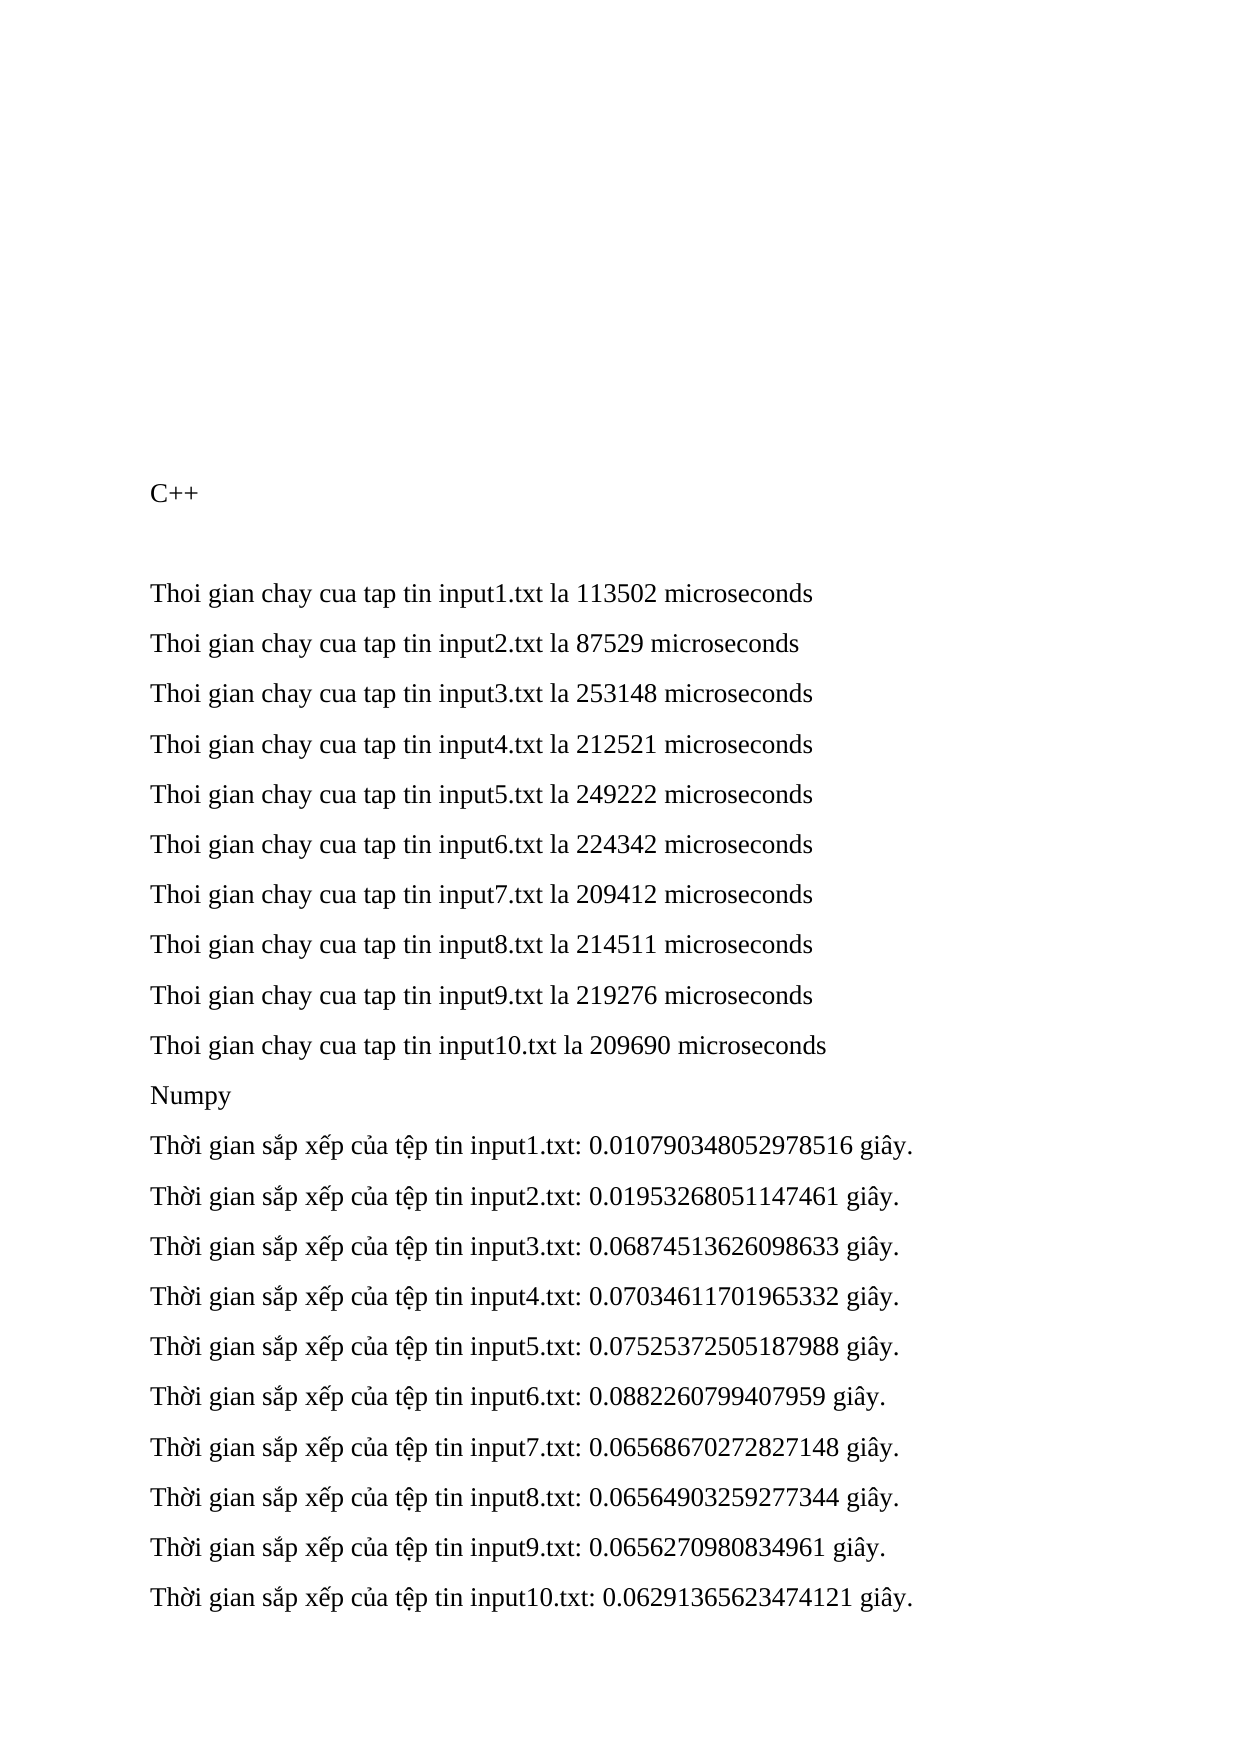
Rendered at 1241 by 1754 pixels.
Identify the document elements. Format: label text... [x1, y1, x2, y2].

text Numpy [150, 1079, 1090, 1110]
text Thoi gian chay cua tap tin input6.txt la 224342 microseconds [150, 828, 1090, 859]
text Thời gian sắp xếp của tệp tin input9.txt: 0.0656270980834961 giây. [150, 1531, 1090, 1562]
text Thoi gian chay cua tap tin input1.txt la 113502 microseconds [150, 577, 1090, 608]
text Thời gian sắp xếp của tệp tin input8.txt: 0.06564903259277344 giây. [150, 1481, 1090, 1512]
text Thời gian sắp xếp của tệp tin input7.txt: 0.06568670272827148 giây. [150, 1431, 1090, 1462]
text Thời gian sắp xếp của tệp tin input2.txt: 0.01953268051147461 giây. [150, 1179, 1090, 1211]
text Thoi gian chay cua tap tin input4.txt la 212521 microseconds [150, 728, 1090, 759]
text Thoi gian chay cua tap tin input2.txt la 87529 microseconds [150, 627, 1090, 658]
text Thời gian sắp xếp của tệp tin input10.txt: 0.06291365623474121 giây. [150, 1581, 1090, 1612]
text Thời gian sắp xếp của tệp tin input5.txt: 0.07525372505187988 giây. [150, 1330, 1090, 1361]
text Thời gian sắp xếp của tệp tin input3.txt: 0.06874513626098633 giây. [150, 1230, 1090, 1261]
text Thời gian sắp xếp của tệp tin input1.txt: 0.010790348052978516 giây. [150, 1129, 1090, 1161]
text Thoi gian chay cua tap tin input9.txt la 219276 microseconds [150, 979, 1090, 1010]
text Thoi gian chay cua tap tin input10.txt la 209690 microseconds [150, 1029, 1090, 1060]
text Thời gian sắp xếp của tệp tin input4.txt: 0.07034611701965332 giây. [150, 1280, 1090, 1311]
text C++ [150, 477, 1090, 508]
text Thoi gian chay cua tap tin input3.txt la 253148 microseconds [150, 677, 1090, 709]
text Thời gian sắp xếp của tệp tin input6.txt: 0.0882260799407959 giây. [150, 1380, 1090, 1412]
text Thoi gian chay cua tap tin input7.txt la 209412 microseconds [150, 878, 1090, 909]
text Thoi gian chay cua tap tin input8.txt la 214511 microseconds [150, 928, 1090, 960]
text Thoi gian chay cua tap tin input5.txt la 249222 microseconds [150, 778, 1090, 809]
